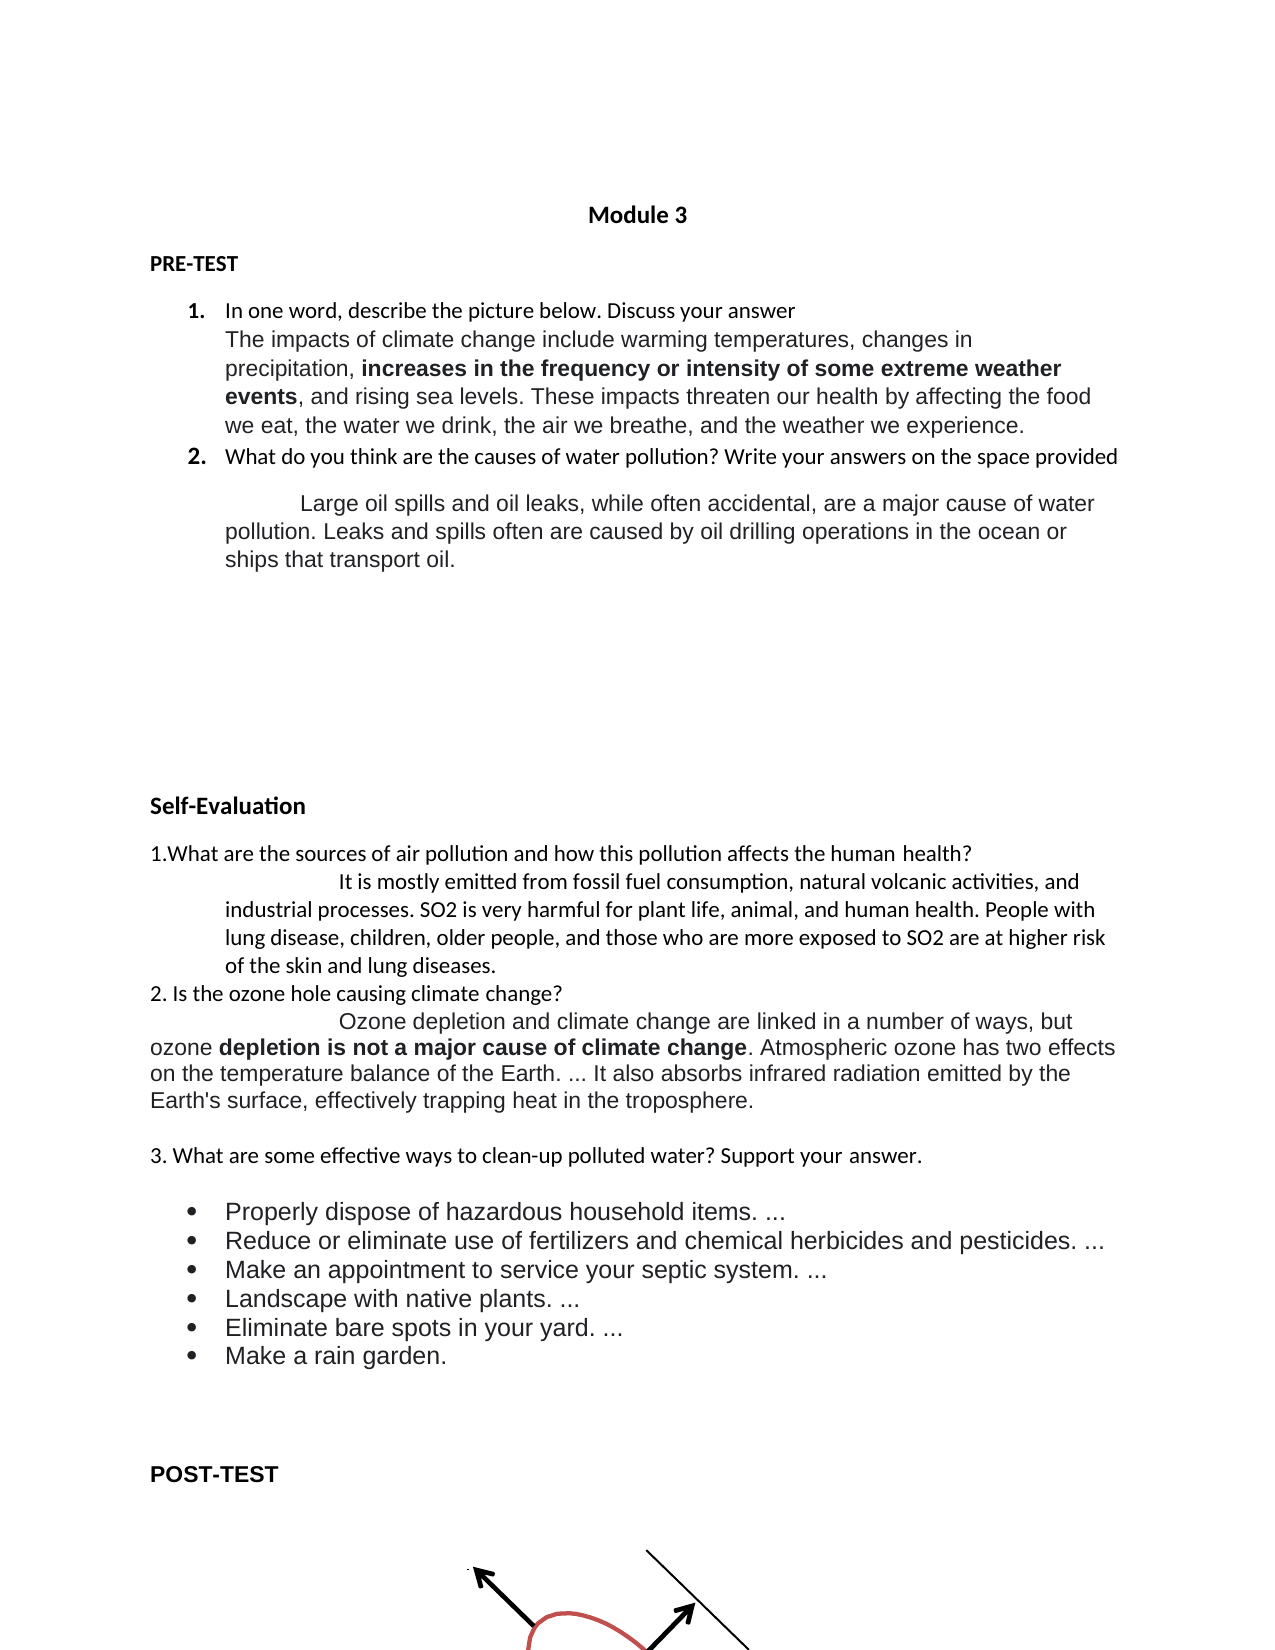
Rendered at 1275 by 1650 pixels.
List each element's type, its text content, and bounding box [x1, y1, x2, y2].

text Ozone depletion and climate change are linked in a number of ways, but ozone depletion is not a major cause of climate change. Atmospheric ozone has two effects on the temperature balance of the Earth. ... It also absorbs infrared radiation emitted by the Earth's surface, effectively trapping heat in the troposphere. [754, 1008, 1125, 1113]
subtitle POST-TEST [150, 1461, 1125, 1487]
text Self-Evaluation [150, 790, 1125, 820]
text Module 3 [150, 199, 1125, 230]
list The impacts of climate change include warming temperatures, changes in precipitation, increases in the frequency or intensity of some extreme weather events, and rising sea levels. These impacts threaten our health by affecting the food we eat, the water we drink, the air we breathe, and the weather we experience. [225, 326, 1125, 438]
list Properly dispose of hazardous household items. ... [187, 1197, 1125, 1226]
text 3. What are some effective ways to clean-up polluted water? Support your answer. [150, 1141, 1125, 1169]
list What do you think are the causes of water pollution? Write your answers on the space provided [187, 440, 1125, 471]
list Make an appointment to service your septic system. ... [187, 1255, 1125, 1284]
list Make a rain garden. [187, 1341, 1125, 1370]
text Large oil spills and oil leaks, while often accidental, are a major cause of water pollution. Leaks and spills often are caused by oil drilling operations in the ocean or ships that transport oil. [225, 489, 1125, 573]
text 1.What are the sources of air pollution and how this pollution affects the human health? [150, 839, 1125, 867]
list Reduce or eliminate use of fertilizers and chemical herbicides and pesticides. ... [187, 1226, 1125, 1255]
text 2. Is the ozone hole causing climate change? [150, 979, 1125, 1008]
list In one word, describe the picture below. Discuss your answer [187, 296, 1125, 324]
text PRE-TEST [150, 249, 1125, 277]
list Eliminate bare spots in your yard. ... [187, 1312, 1125, 1341]
text It is mostly emitted from fossil fuel consumption, natural volcanic activities, and industrial processes. SO2 is very harmful for plant life, animal, and human health. People with lung disease, children, older people, and those who are more exposed to SO2 are at higher risk of the skin and lung diseases. [225, 867, 1125, 979]
list Landscape with native plants. ... [187, 1284, 1125, 1312]
